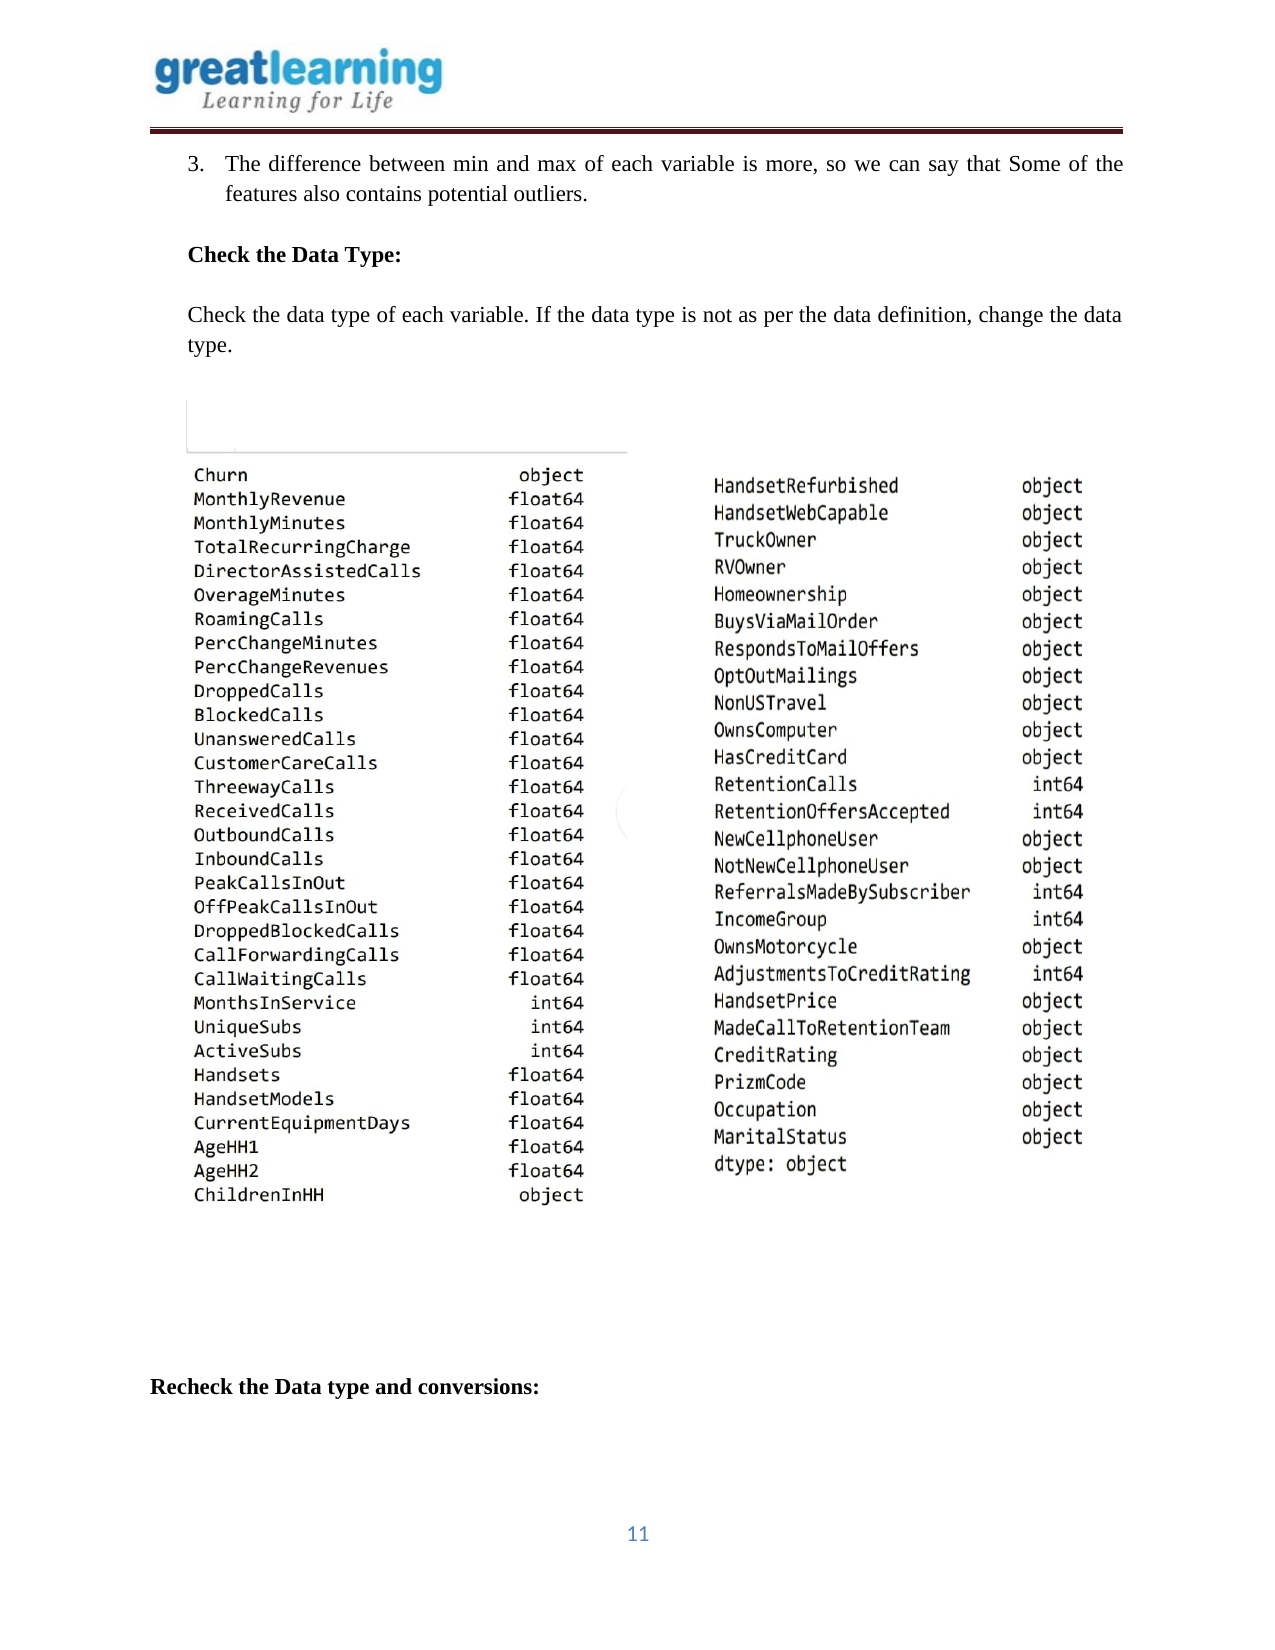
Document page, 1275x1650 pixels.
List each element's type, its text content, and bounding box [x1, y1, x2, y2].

picture [150, 43, 446, 115]
picture [701, 473, 1125, 1201]
text Check the Data Type: [187, 241, 1125, 267]
text Check the data type of each variable. If the data type is not as per the data definition, change the data type. [187, 301, 1125, 358]
list The difference between min and max of each variable is more, so we can say that Some of the features also contains potential outliers. [187, 150, 1125, 207]
text Recheck the Data type and conversions: [150, 1373, 1125, 1399]
picture [180, 393, 628, 1206]
